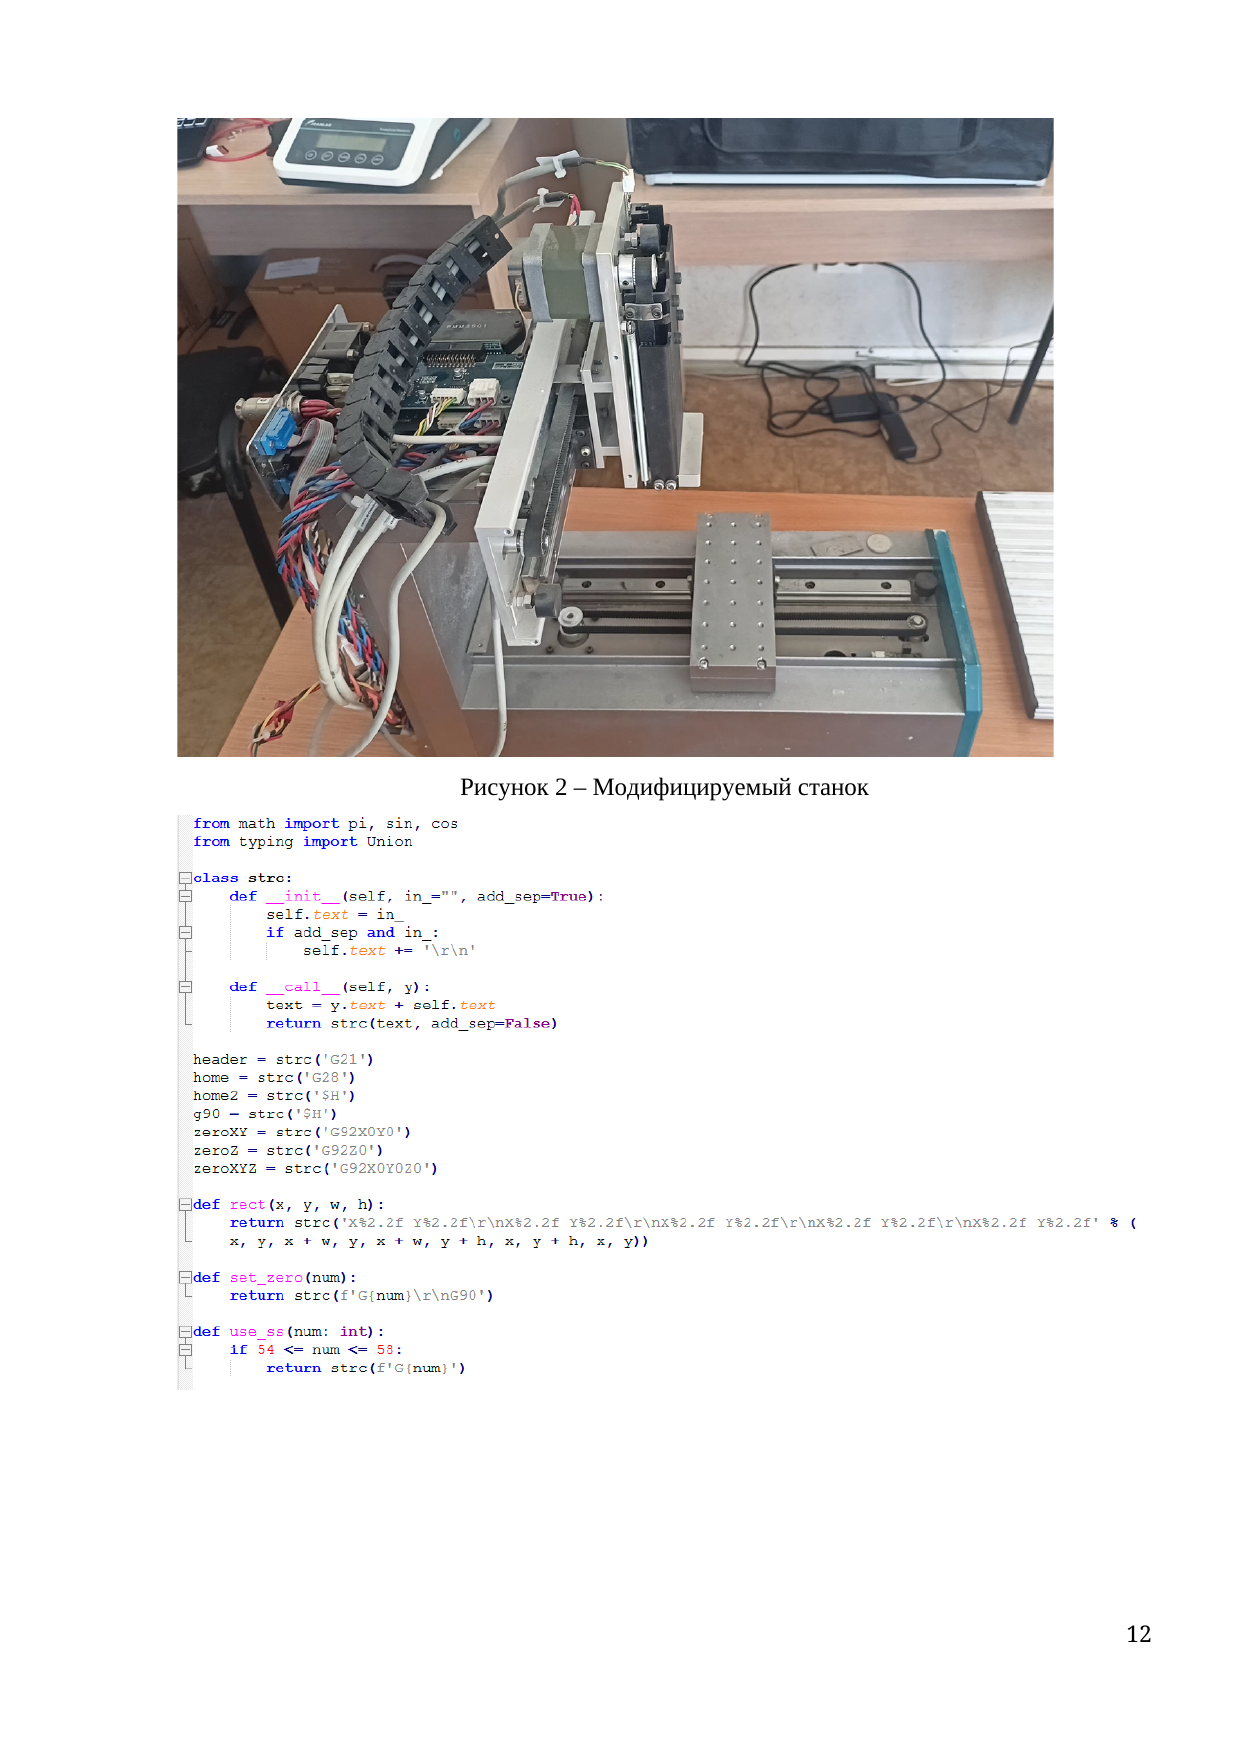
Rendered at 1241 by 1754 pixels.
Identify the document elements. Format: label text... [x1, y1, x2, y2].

picture [177, 118, 1054, 757]
text Рисунок 2 – Модифицируемый станок [177, 772, 1152, 801]
picture [177, 815, 1152, 1390]
